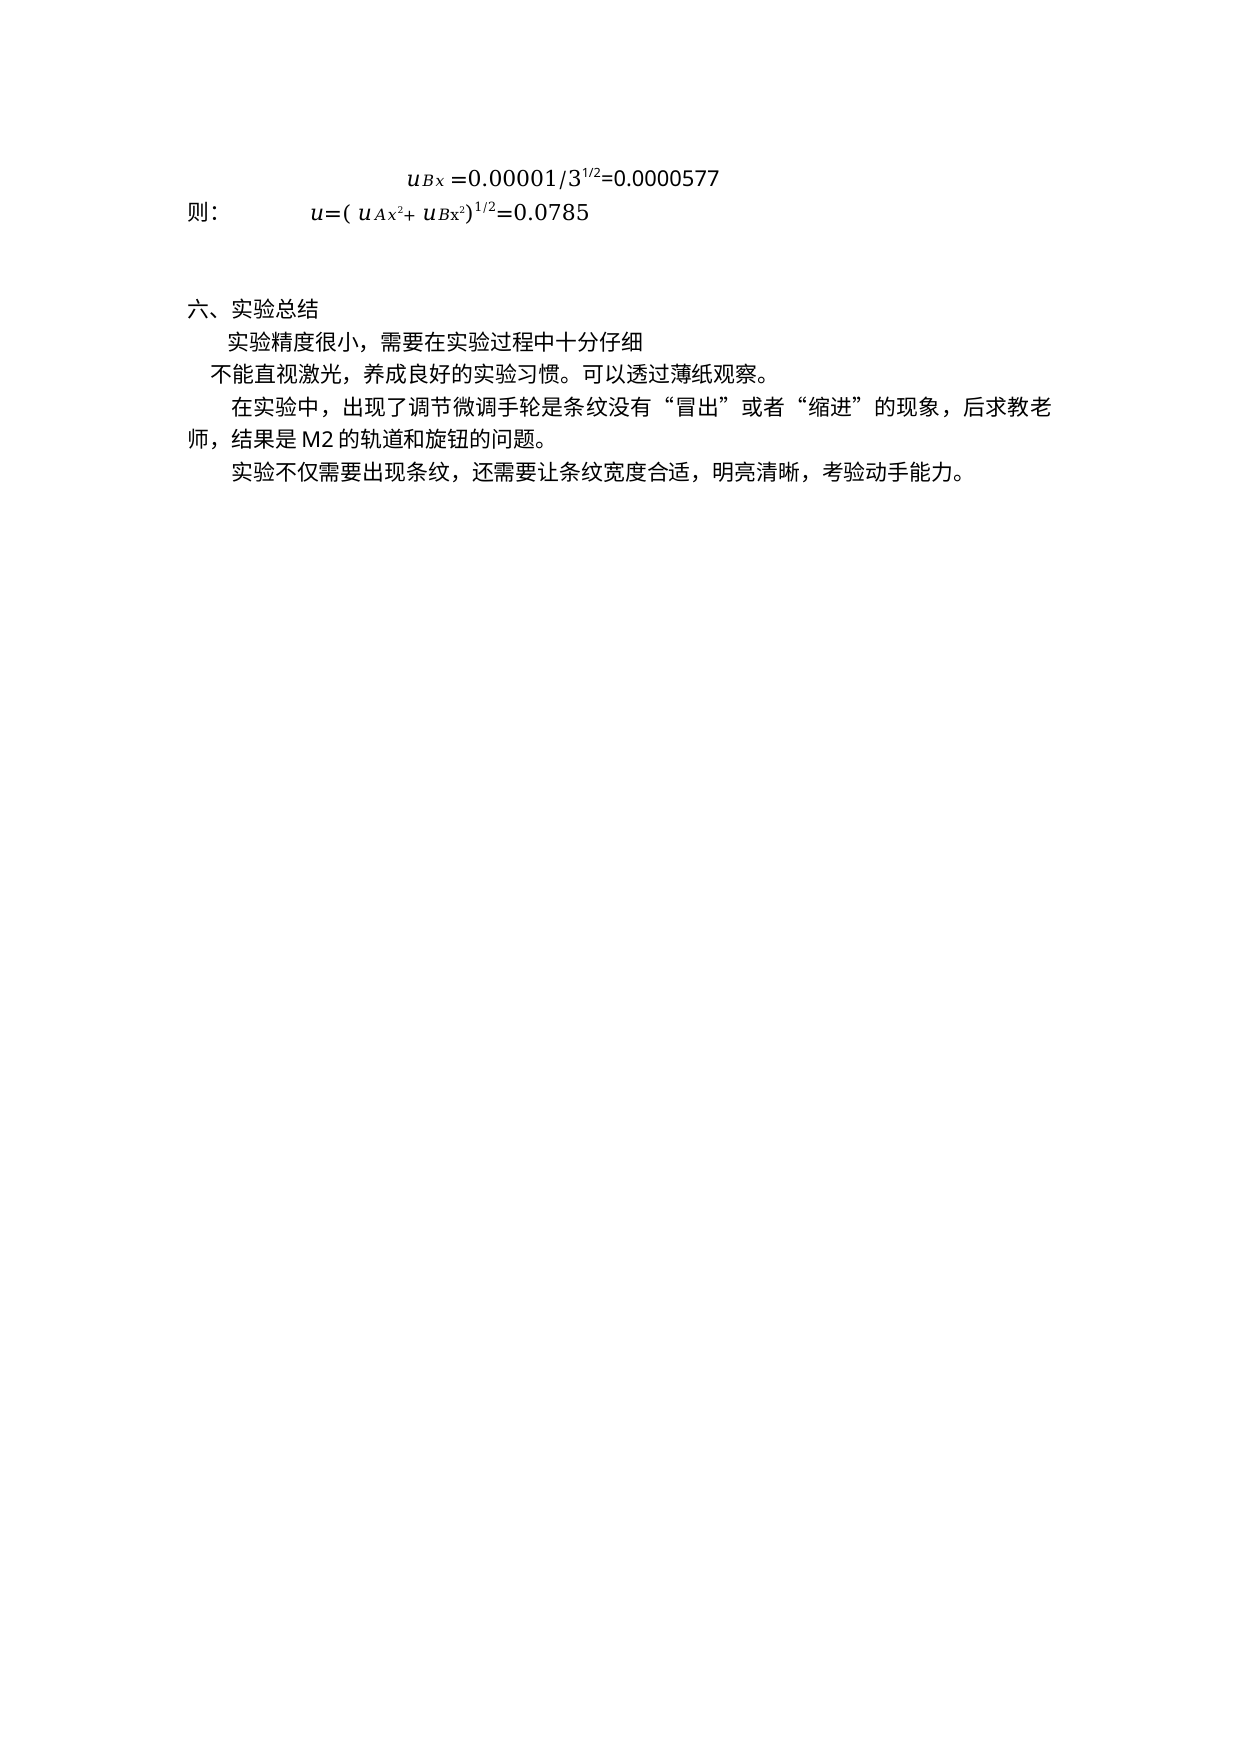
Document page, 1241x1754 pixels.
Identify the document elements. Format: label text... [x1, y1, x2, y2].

text 实验不仅需要出现条纹，还需要让条纹宽度合适，明亮清晰，考验动手能力。 [187, 454, 1053, 487]
text 则： 𝑢=( 𝑢𝐴𝑥2+ 𝑢𝐵x2)1/2=0.0785 [187, 194, 1053, 227]
text 不能直视激光，养成良好的实验习惯。可以透过薄纸观察。 [187, 357, 1053, 389]
text 实验精度很小，需要在实验过程中十分仔细 [187, 324, 1053, 357]
text 在实验中，出现了调节微调手轮是条纹没有“冒出”或者“缩进”的现象，后求教老师，结果是M2的轨道和旋钮的问题。 [187, 389, 1053, 454]
text 六、实验总结 [187, 292, 1053, 324]
text 𝑢𝐵𝑥 =0.00001/31/2=0.0000577 [187, 162, 1053, 194]
